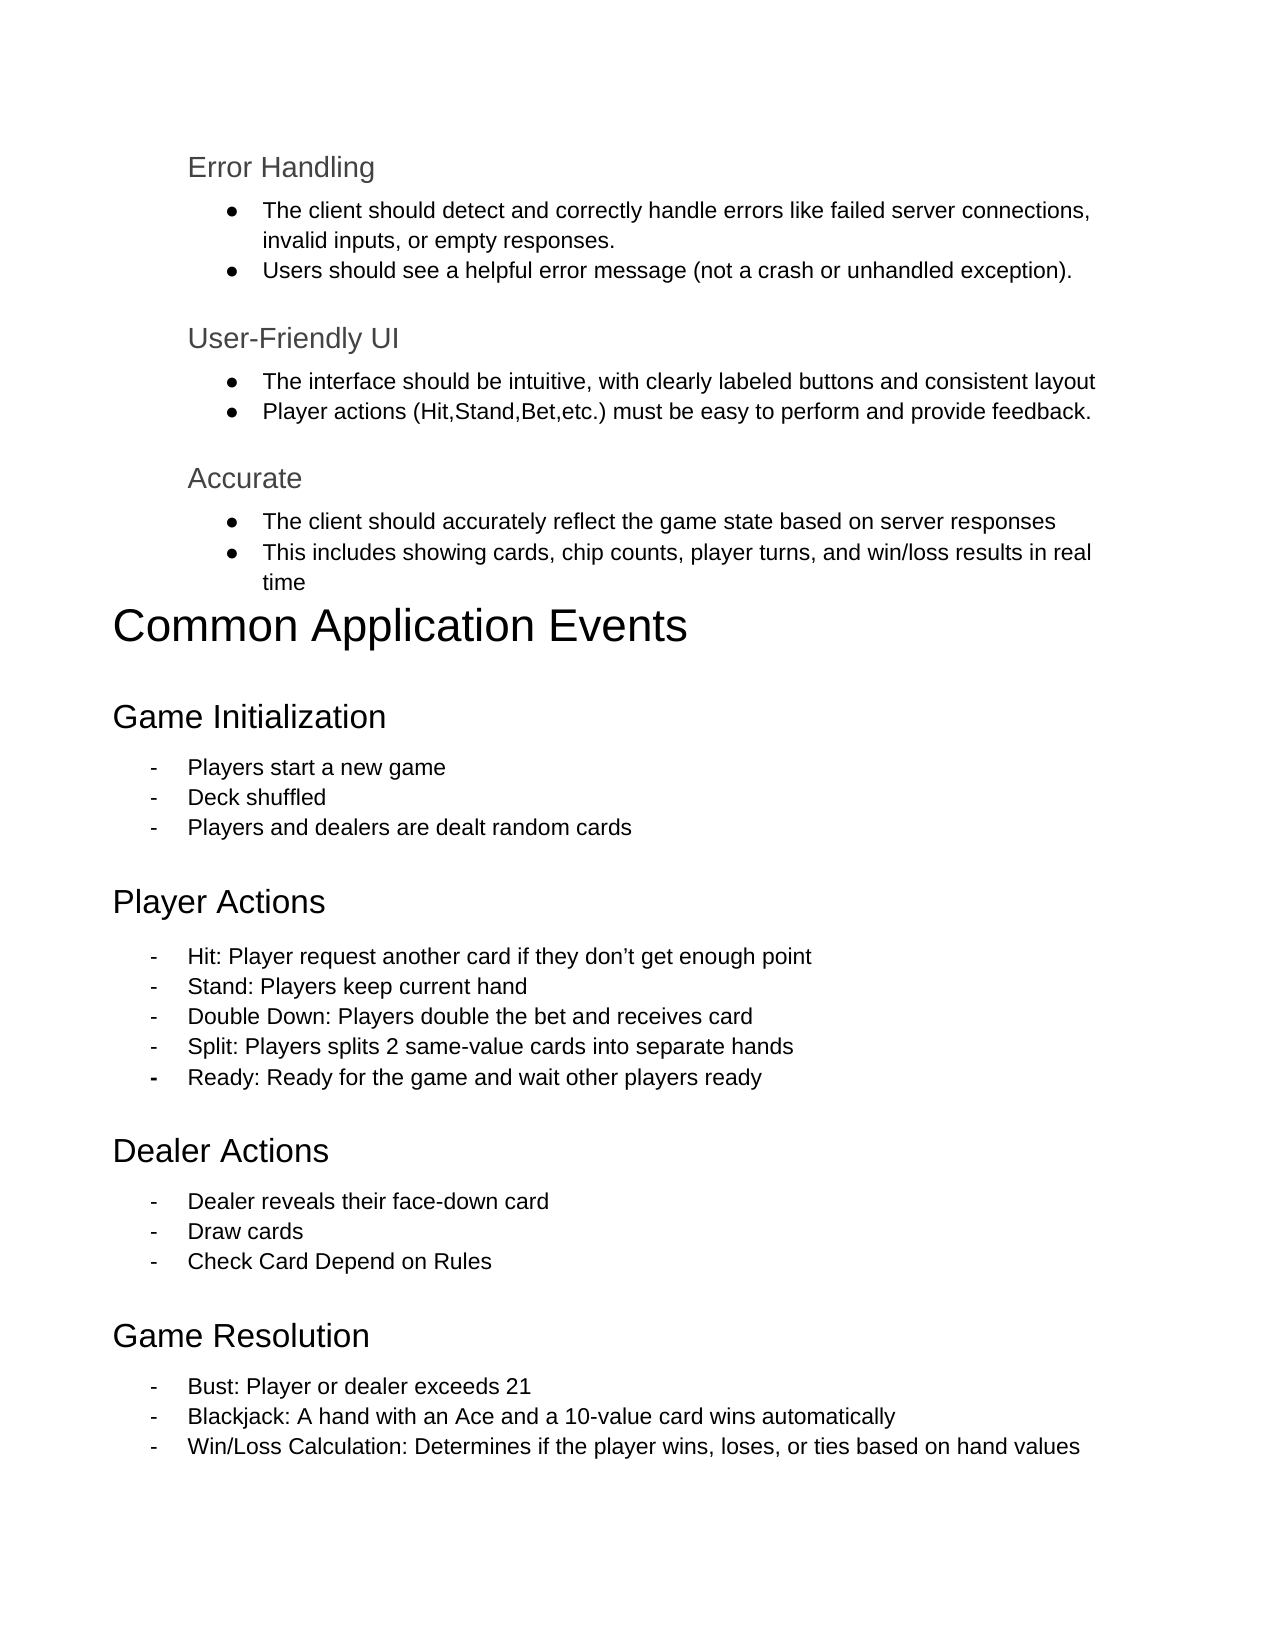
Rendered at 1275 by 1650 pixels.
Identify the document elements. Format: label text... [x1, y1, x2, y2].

list Deck shuffled [150, 784, 1125, 810]
subtitle Player Actions [112, 882, 1125, 920]
list This includes showing cards, chip counts, player turns, and win/loss results in real time [225, 538, 1125, 595]
subtitle Dealer Actions [112, 1131, 1125, 1169]
subtitle Accurate [112, 461, 1125, 495]
list Stand: Players keep current hand [150, 973, 1125, 999]
subtitle Game Resolution [112, 1316, 1125, 1354]
subtitle Game Initialization [112, 697, 1125, 735]
list Users should see a helpful error message (not a crash or unhandled exception). [225, 257, 1125, 284]
list Hit: Player request another card if they don’t get enough point [150, 943, 1125, 969]
list The client should detect and correctly handle errors like failed server connections, invalid inputs, or empty responses. [225, 197, 1125, 253]
list Blackjack: A hand with an Ace and a 10-value card wins automatically [150, 1403, 1125, 1429]
subtitle Error Handling [112, 150, 1125, 183]
list Ready: Ready for the game and wait other players ready [150, 1063, 1125, 1090]
text Common Application Events [112, 599, 1125, 652]
list Split: Players splits 2 same-value cards into separate hands [150, 1033, 1125, 1059]
list Players and dealers are dealt random cards [150, 814, 1125, 840]
list Bust: Player or dealer exceeds 21 [150, 1373, 1125, 1399]
subtitle User-Friendly UI [112, 321, 1125, 354]
list Player actions (Hit,Stand,Bet,etc.) must be easy to perform and provide feedback. [225, 398, 1125, 424]
list The client should accurately reflect the game state based on server responses [225, 508, 1125, 535]
list Draw cards [150, 1218, 1125, 1244]
list Players start a new game [150, 754, 1125, 780]
list Dealer reveals their face-down card [150, 1188, 1125, 1214]
list Check Card Depend on Rules [150, 1248, 1125, 1274]
list The interface should be intuitive, with clearly labeled buttons and consistent layout [225, 368, 1125, 394]
list Win/Loss Calculation: Determines if the player wins, loses, or ties based on hand values [150, 1433, 1125, 1459]
list Double Down: Players double the bet and receives card [150, 1003, 1125, 1029]
